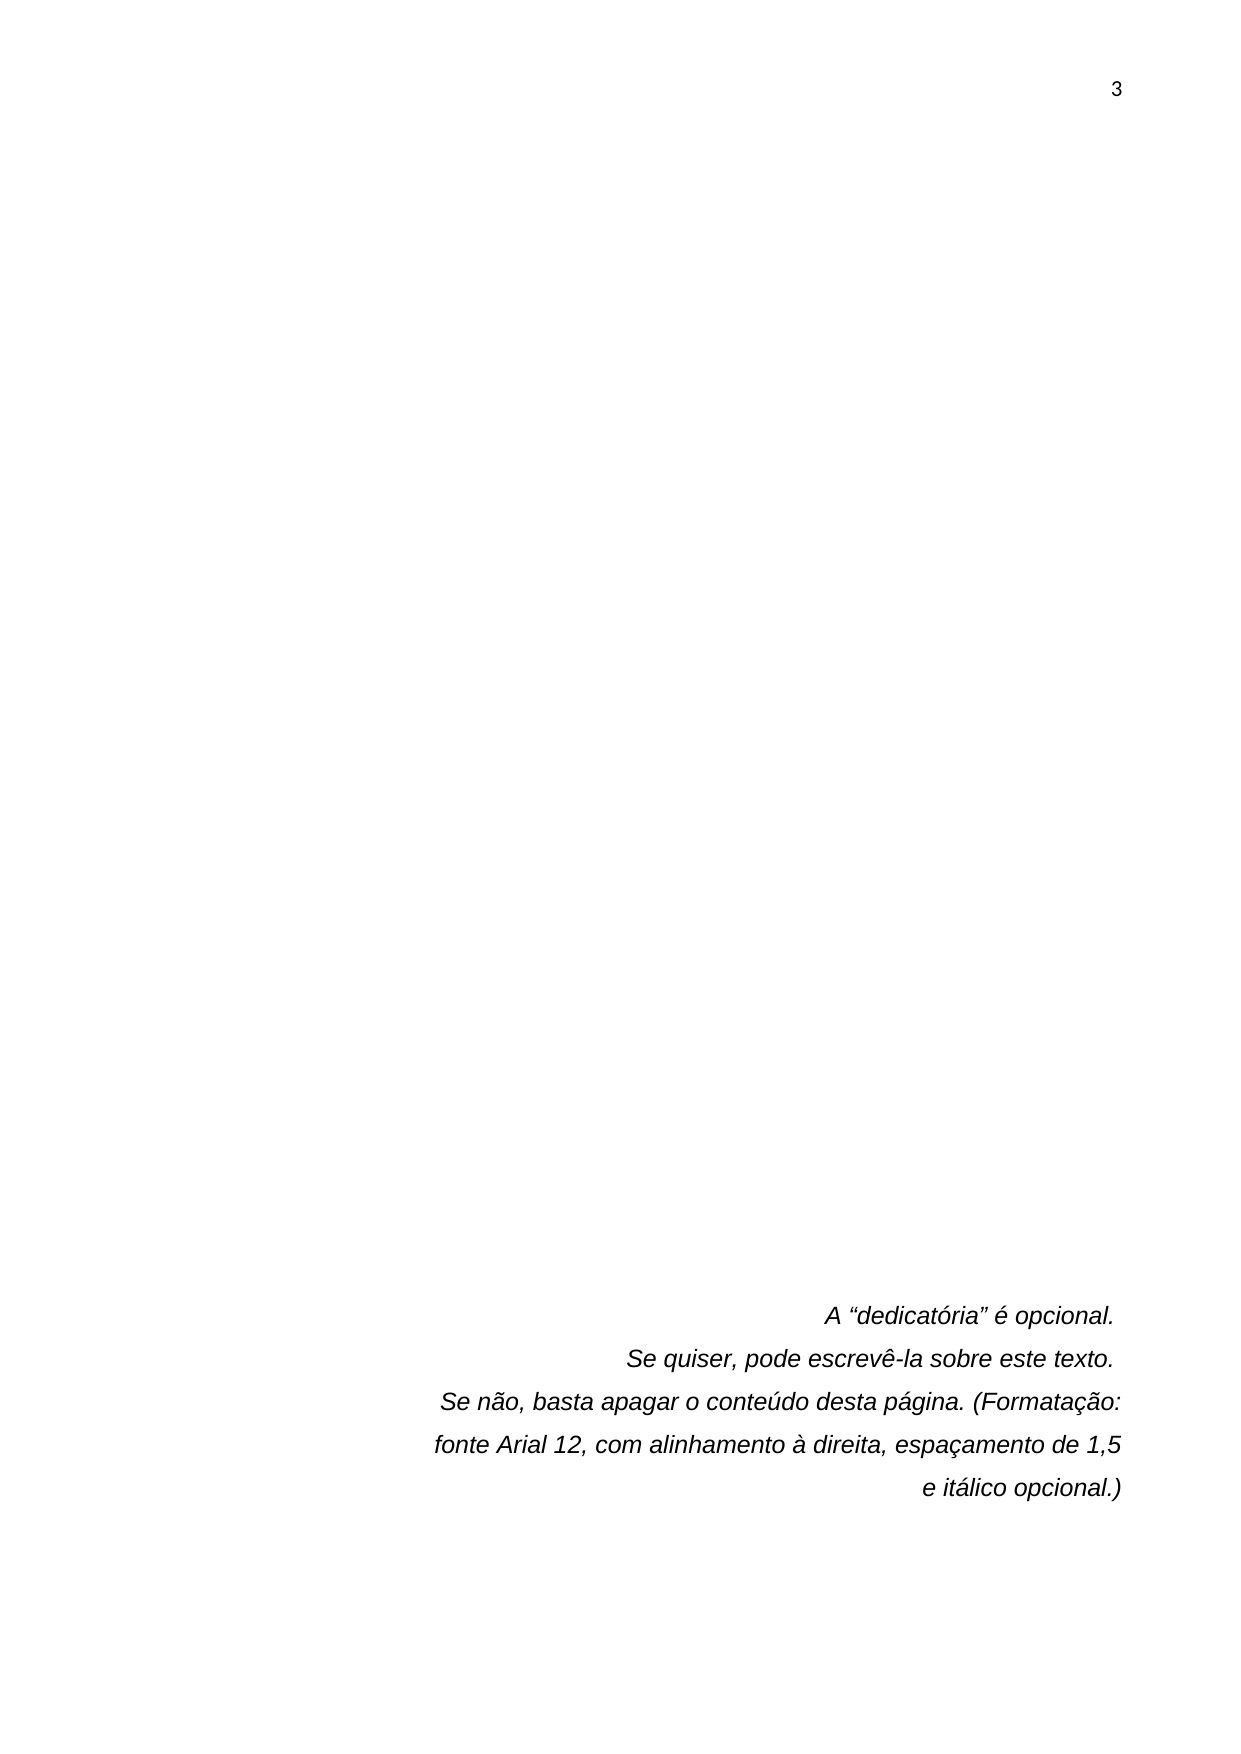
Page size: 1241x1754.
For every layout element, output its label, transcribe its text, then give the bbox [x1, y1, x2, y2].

text A “dedicatória” é opcional. Se quiser, pode escrevê-la sobre este texto. Se não, basta apagar o conteúdo desta página. (Formatação: fonte Arial 12, com alinhamento à direita, espaçamento de 1,5 e itálico opcional.) [413, 1301, 1122, 1502]
